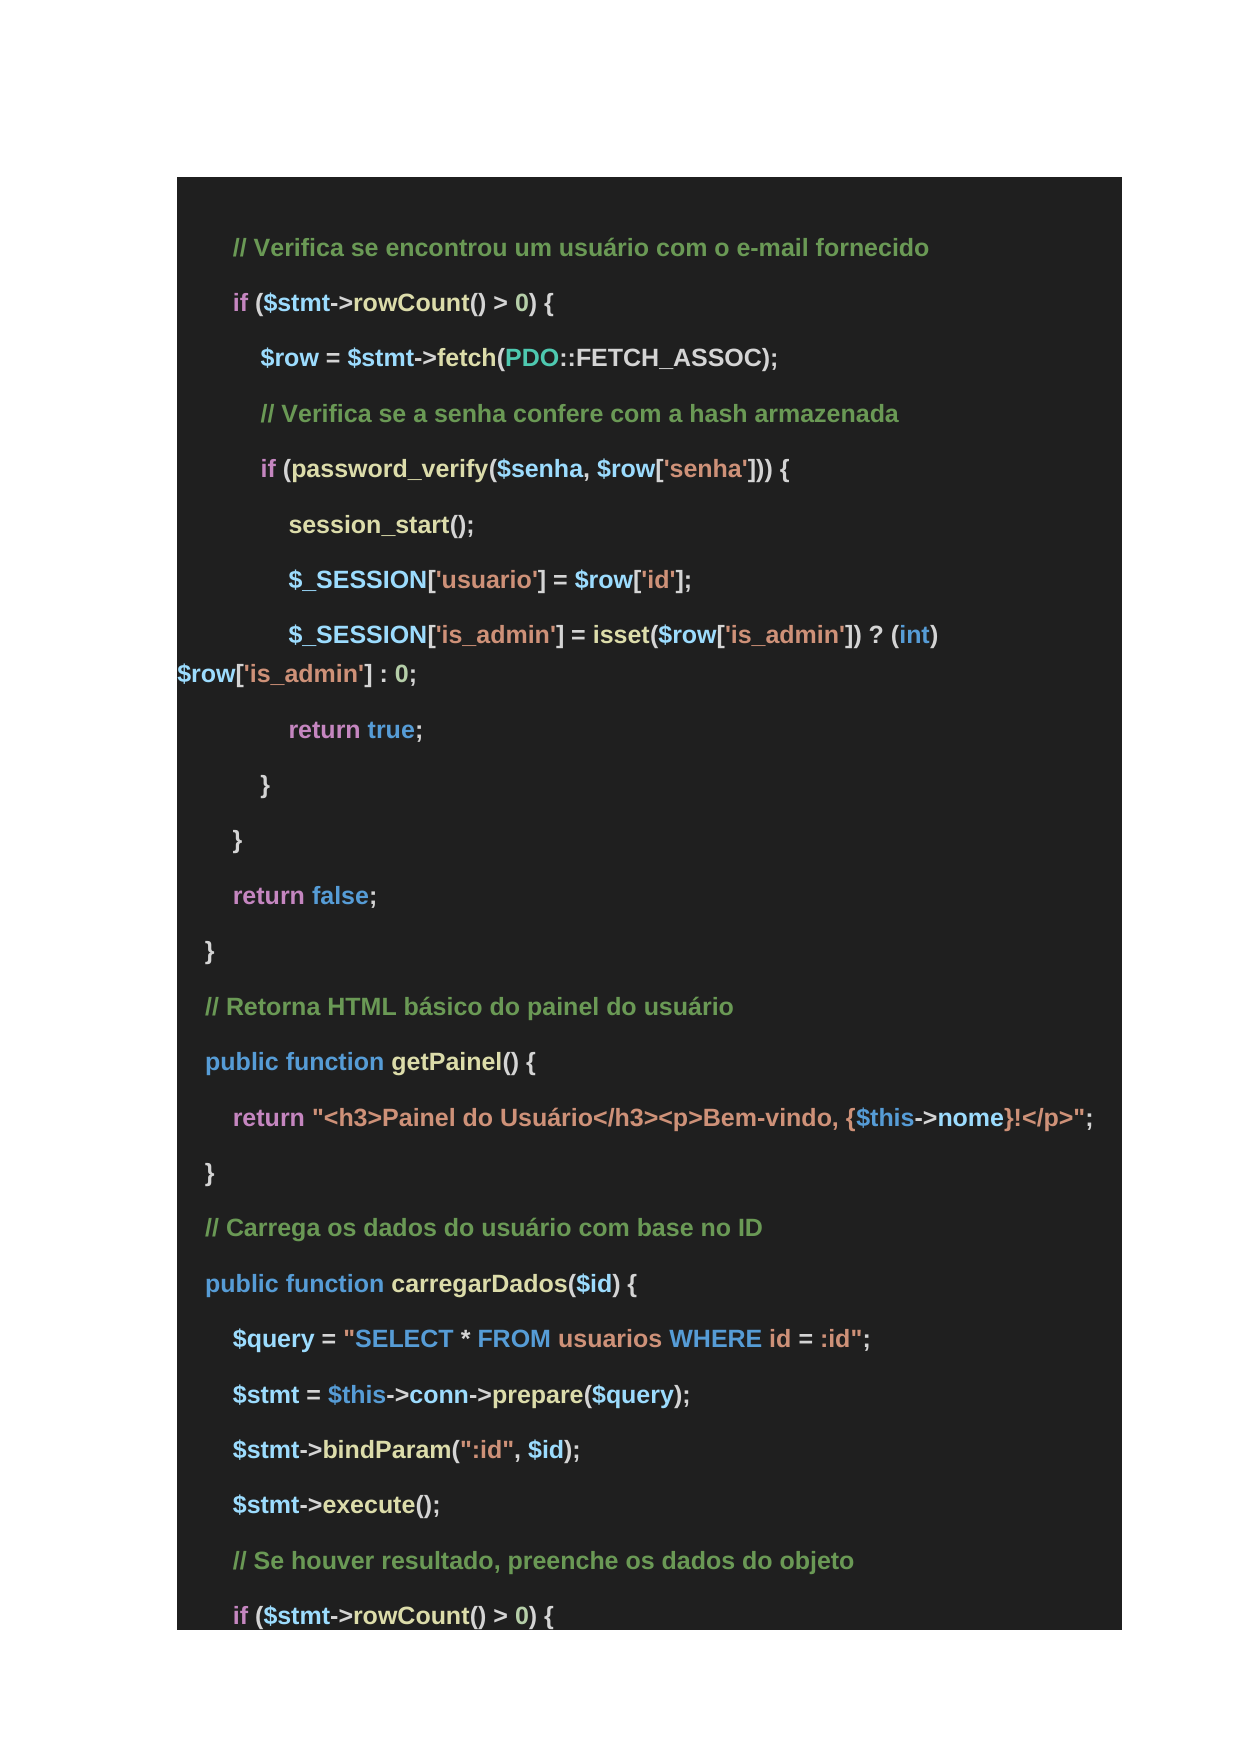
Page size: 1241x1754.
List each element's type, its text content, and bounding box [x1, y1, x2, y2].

text $query = "SELECT * FROM usuarios WHERE id = :id"; [177, 1324, 1122, 1353]
text if ($stmt->rowCount() > 0) { [177, 1601, 1122, 1630]
text } [177, 825, 1122, 854]
text public function carregarDados($id) { [177, 1269, 1122, 1297]
text // Verifica se encontrou um usuário com o e-mail fornecido [177, 232, 1122, 261]
text if (password_verify($senha, $row['senha'])) { [177, 454, 1122, 483]
text $stmt->execute(); [177, 1490, 1122, 1519]
text // Carrega os dados do usuário com base no ID [177, 1213, 1122, 1242]
text session_start(); [177, 509, 1122, 538]
text return false; [177, 881, 1122, 909]
text $stmt = $this->conn->prepare($query); [177, 1379, 1122, 1408]
text } [177, 770, 1122, 799]
text $row = $stmt->fetch(PDO::FETCH_ASSOC); [177, 343, 1122, 372]
text $_SESSION['is_admin'] = isset($row['is_admin']) ? (int)$row['is_admin'] : 0; [177, 620, 1122, 688]
text public function getPainel() { [177, 1047, 1122, 1076]
text return "<h3>Painel do Usuário</h3><p>Bem-vindo, {$this->nome}!</p>"; [177, 1102, 1122, 1131]
text if ($stmt->rowCount() > 0) { [177, 288, 1122, 317]
text // Se houver resultado, preenche os dados do objeto [177, 1546, 1122, 1574]
text } [177, 936, 1122, 965]
text $_SESSION['usuario'] = $row['id']; [177, 565, 1122, 594]
text $stmt->bindParam(":id", $id); [177, 1435, 1122, 1464]
text // Retorna HTML básico do painel do usuário [177, 992, 1122, 1020]
text // Verifica se a senha confere com a hash armazenada [177, 399, 1122, 427]
text } [177, 1158, 1122, 1187]
text return true; [177, 714, 1122, 743]
